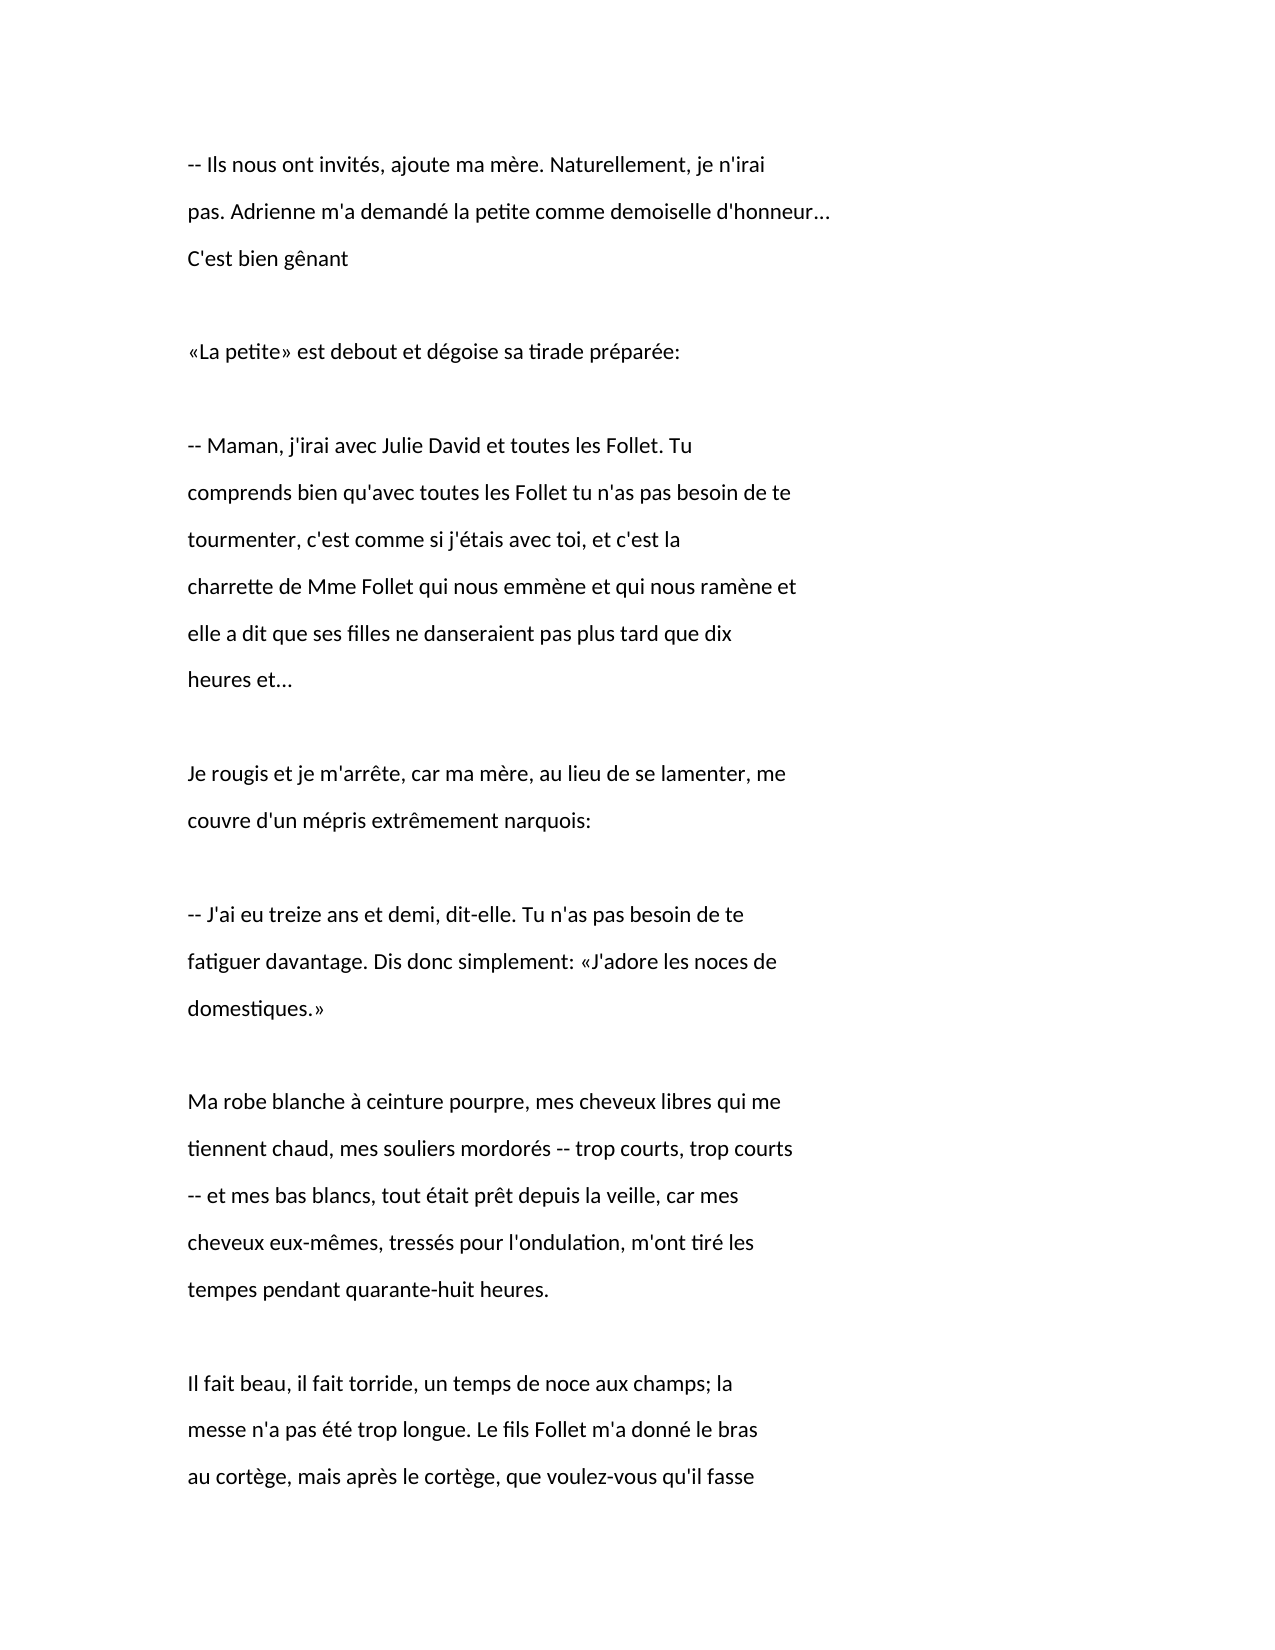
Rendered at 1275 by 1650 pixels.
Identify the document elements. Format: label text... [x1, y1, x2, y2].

text charrette de Mme Follet qui nous emmène et qui nous ramène et [187, 572, 1087, 600]
text tourmenter, c'est comme si j'étais avec toi, et c'est la [187, 525, 1087, 553]
text messe n'a pas été trop longue. Le fils Follet m'a donné le bras [187, 1416, 1087, 1444]
text -- Maman, j'irai avec Julie David et toutes les Follet. Tu [187, 431, 1087, 459]
text -- et mes bas blancs, tout était prêt depuis la veille, car mes [187, 1181, 1087, 1209]
text couvre d'un mépris extrêmement narquois: [187, 806, 1087, 834]
text domestiques.» [187, 994, 1087, 1022]
text heures et... [187, 666, 1087, 694]
text pas. Adrienne m'a demandé la petite comme demoiselle d'honneur... [187, 197, 1087, 225]
text Je rougis et je m'arrête, car ma mère, au lieu de se lamenter, me [187, 759, 1087, 787]
text au cortège, mais après le cortège, que voulez-vous qu'il fasse [187, 1462, 1087, 1491]
text Ma robe blanche à ceinture pourpre, mes cheveux libres qui me [187, 1087, 1087, 1116]
text tiennent chaud, mes souliers mordorés -- trop courts, trop courts [187, 1134, 1087, 1162]
text tempes pendant quarante-huit heures. [187, 1275, 1087, 1303]
text Il fait beau, il fait torride, un temps de noce aux champs; la [187, 1369, 1087, 1397]
text comprends bien qu'avec toutes les Follet tu n'as pas besoin de te [187, 478, 1087, 506]
text fatiguer davantage. Dis donc simplement: «J'adore les noces de [187, 947, 1087, 975]
text elle a dit que ses filles ne danseraient pas plus tard que dix [187, 619, 1087, 647]
text C'est bien gênant [187, 244, 1087, 272]
text -- J'ai eu treize ans et demi, dit-elle. Tu n'as pas besoin de te [187, 900, 1087, 928]
text «La petite» est debout et dégoise sa tirade préparée: [187, 337, 1087, 366]
text cheveux eux-mêmes, tressés pour l'ondulation, m'ont tiré les [187, 1228, 1087, 1256]
text -- Ils nous ont invités, ajoute ma mère. Naturellement, je n'irai [187, 150, 1087, 178]
